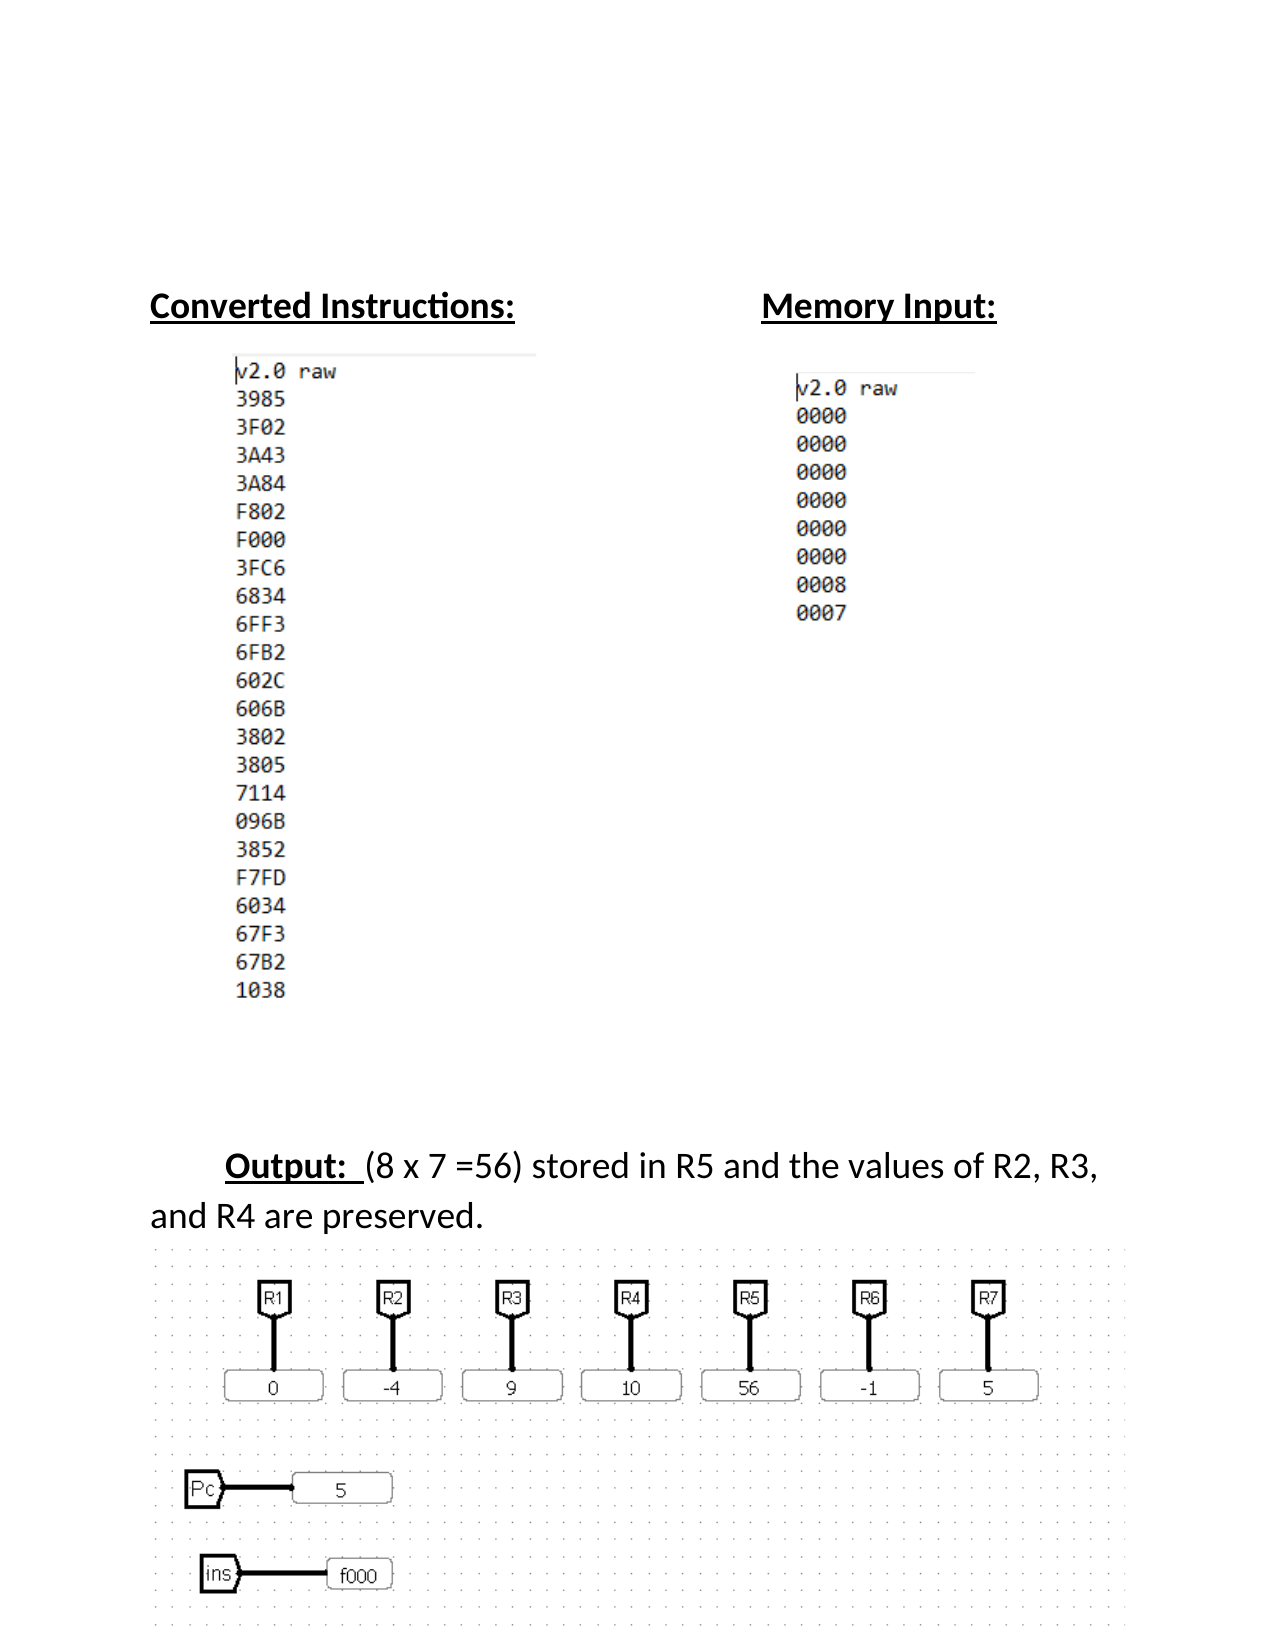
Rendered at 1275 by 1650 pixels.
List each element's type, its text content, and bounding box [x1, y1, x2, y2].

picture [231, 352, 537, 1120]
picture [150, 1248, 1125, 1632]
text Output: (8 x 7 =56) stored in R5 and the values of R2, R3, and R4 are preserved. [150, 1142, 1125, 1237]
text Converted Instructions: Memory Input: [150, 282, 1125, 328]
picture [795, 372, 976, 663]
